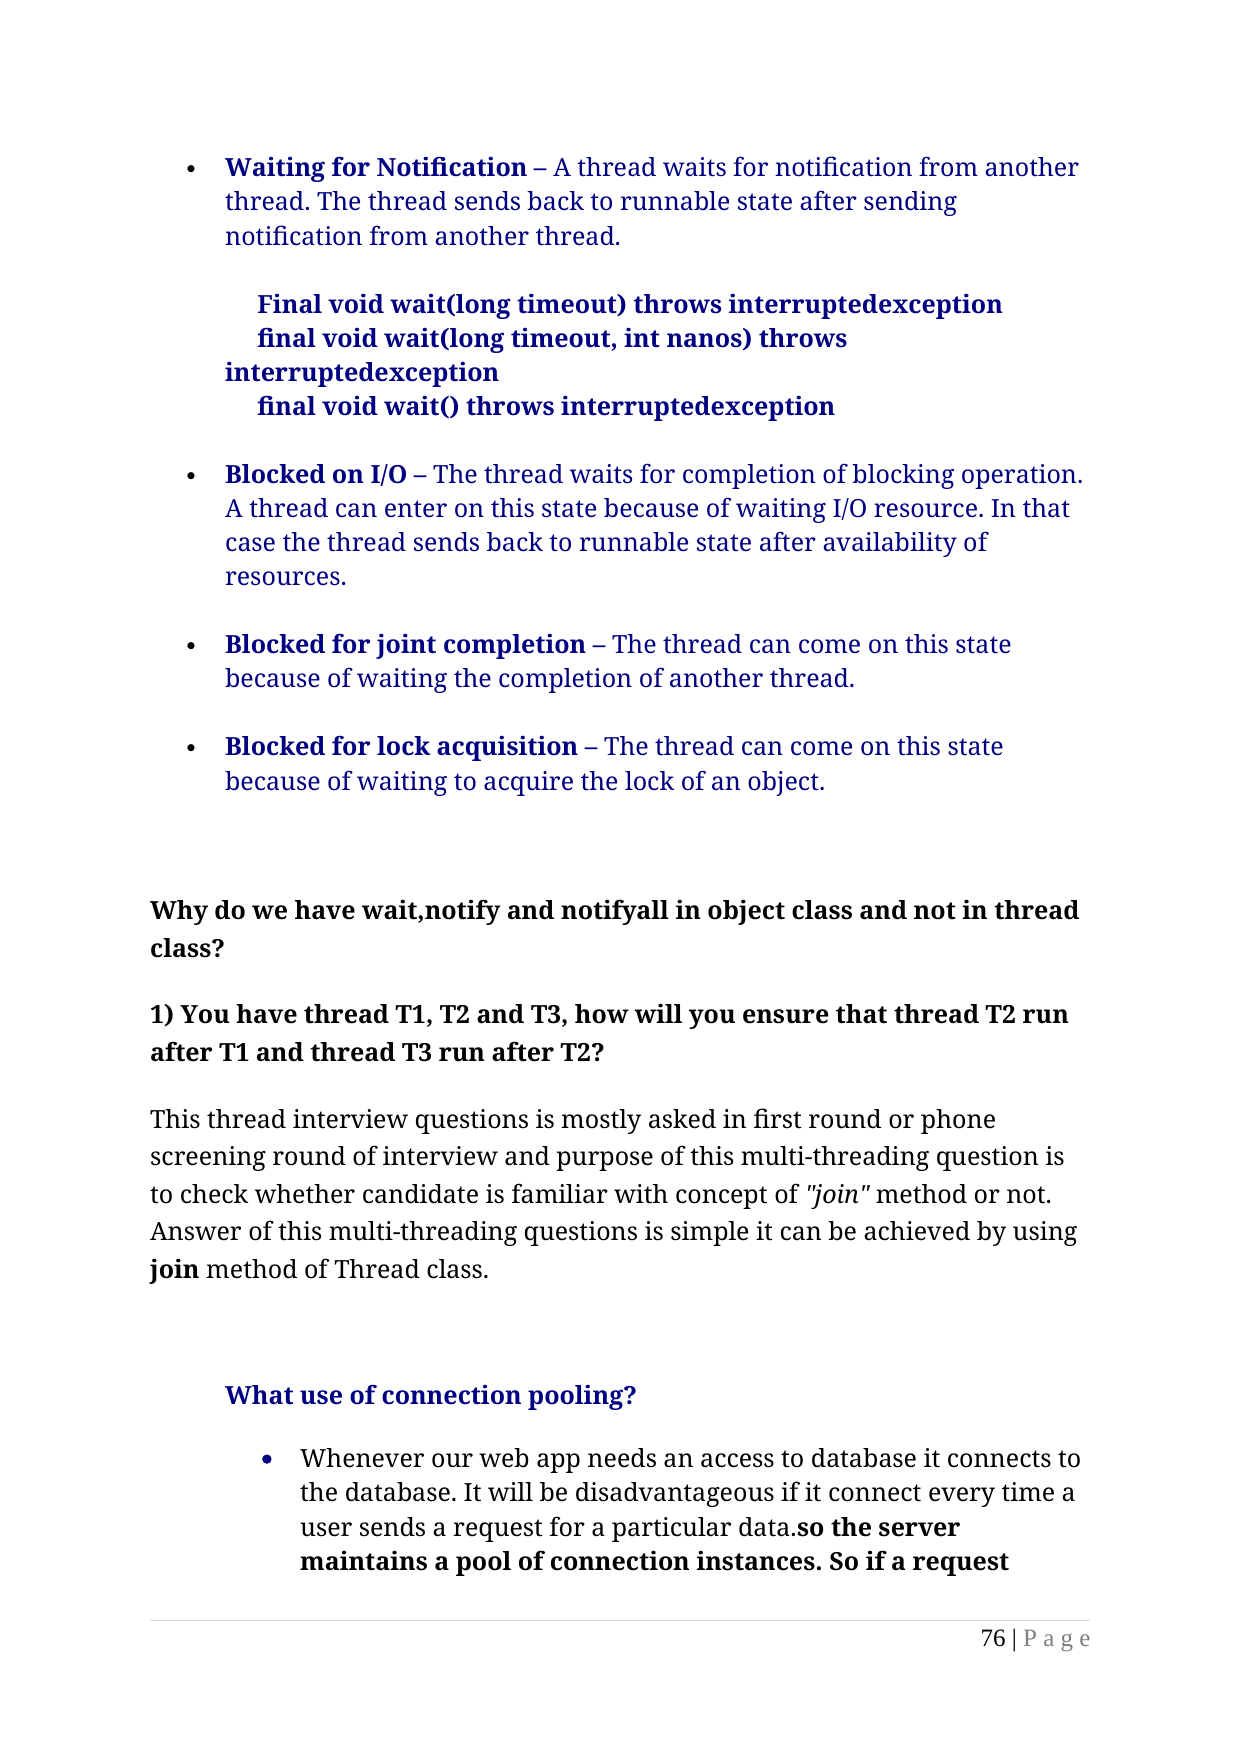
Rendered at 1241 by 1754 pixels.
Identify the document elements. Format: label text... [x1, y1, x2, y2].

text As we have seen different states that may be occur with the single thread. A running thread can enter to any non-runnable state, depending on the circumstances. A thread cannot enters directly to the running state from non-runnable state, firstly it goes to runnable state. Now lets understand the some non-runnable states which may be occur handling the multithreads. [150, 464, 1090, 635]
list Blocked for lock acquisition – The thread can come on this state because of waiting to acquire the lock of an object. [187, 1447, 1090, 1516]
list Sleeping – On this state, the thread is still alive but it is not runnable, it might be return to runnable state later, if a particular event occurs. On this state a thread sleeps for a specified amount of time. You can use the method sleep( ) to stop the running state of a thread. Static void sleep(long millisecond) throws interruptedexception [187, 664, 1090, 868]
list Waiting for Notification – A thread waits for notification from another thread. The thread sends back to runnable state after sending notification from another thread. Final void wait(long timeout) throws interruptedexception final void wait(long timeout, int nanos) throws interruptedexception final void wait() throws interruptedexception [187, 868, 1090, 1175]
picture [150, 150, 1003, 436]
list Blocked for joint completion – The thread can come on this state because of waiting the completion of another thread. [187, 1345, 1090, 1447]
list Blocked on I/O – The thread waits for completion of blocking operation. A thread can enter on this state because of waiting I/O resource. In that case the thread sends back to runnable state after availability of resources. [187, 1175, 1090, 1345]
